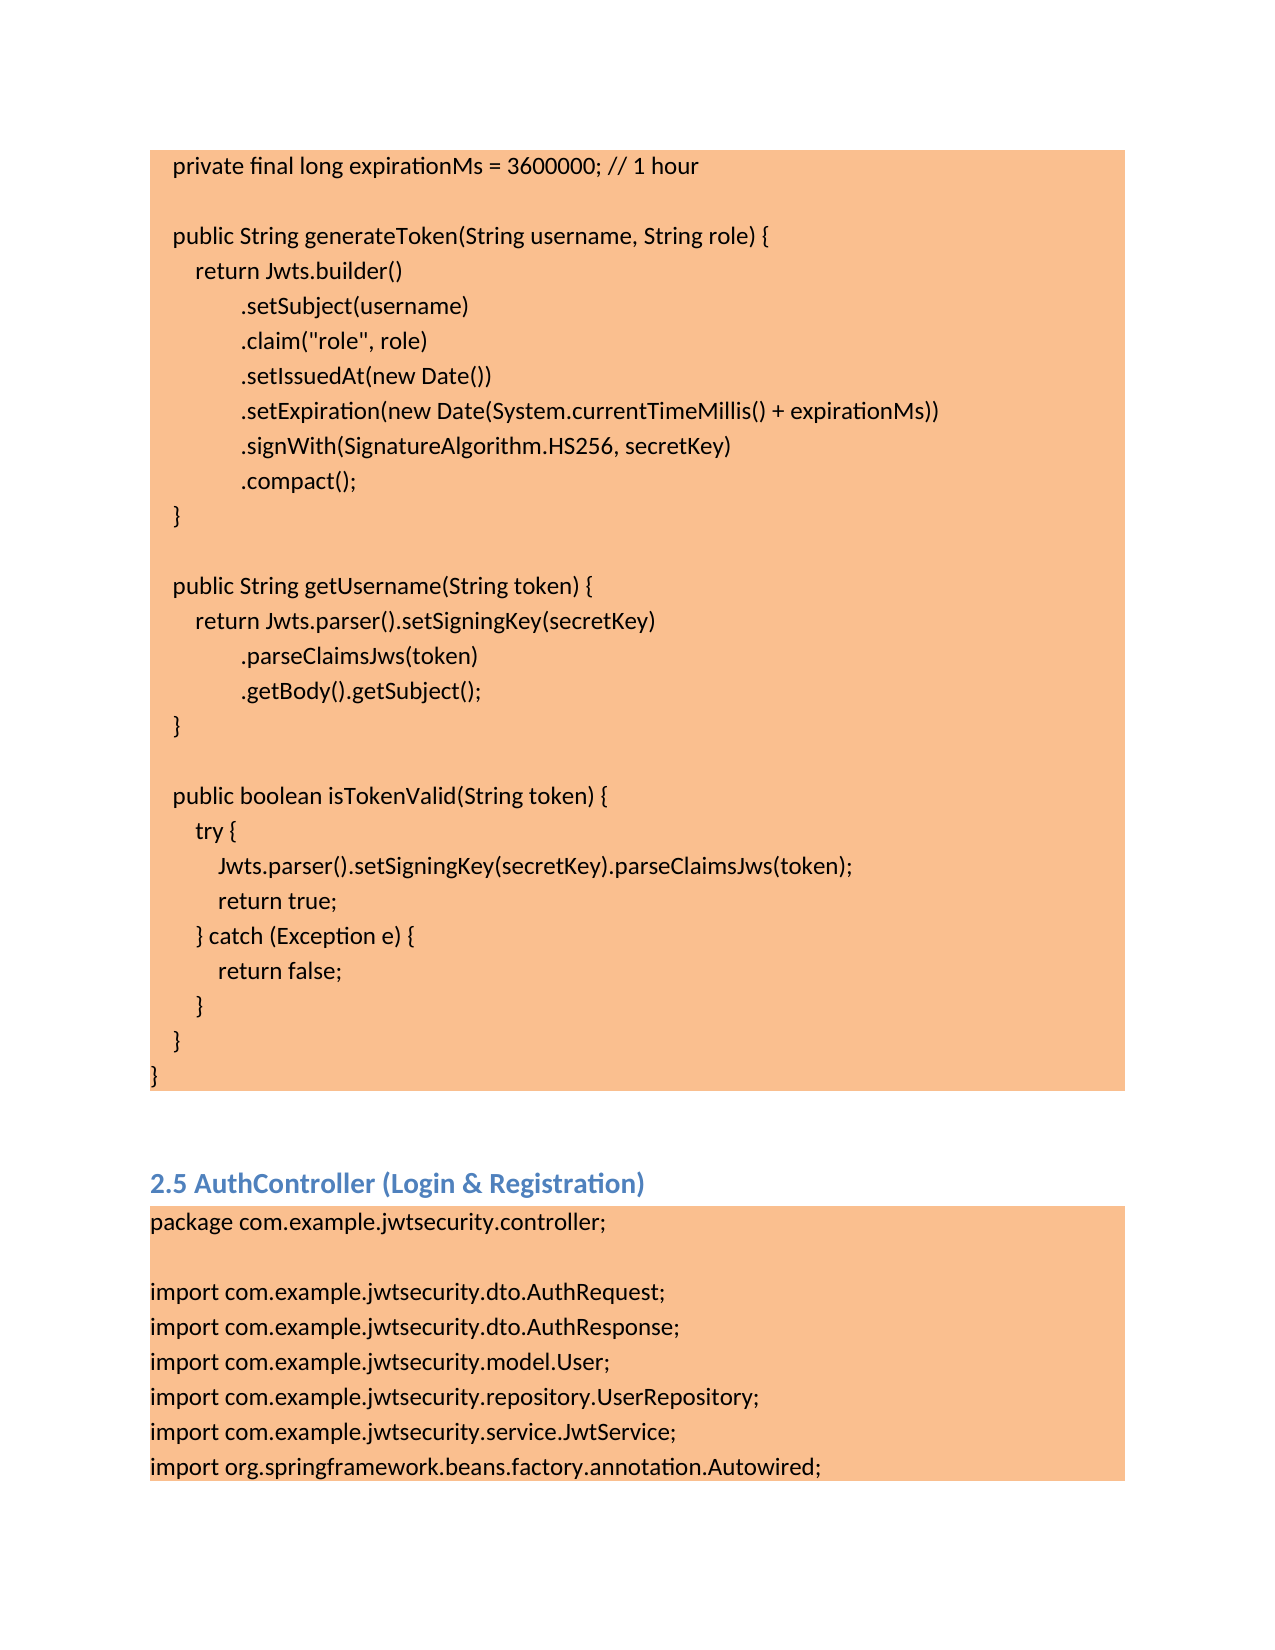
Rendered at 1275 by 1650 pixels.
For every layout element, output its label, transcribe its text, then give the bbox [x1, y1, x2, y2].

text package com.example.jwtsecurity.controller; [150, 1206, 1125, 1236]
text .setExpiration(new Date(System.currentTimeMillis() + expirationMs)) [150, 395, 1125, 426]
text public String getUsername(String token) { [150, 570, 1125, 601]
text import com.example.jwtsecurity.dto.AuthResponse; [150, 1311, 1125, 1341]
text public boolean isTokenValid(String token) { [150, 780, 1125, 811]
text .compact(); [150, 465, 1125, 496]
text .setIssuedAt(new Date()) [150, 360, 1125, 391]
text import com.example.jwtsecurity.service.JwtService; [150, 1416, 1125, 1446]
text return Jwts.parser().setSigningKey(secretKey) [150, 605, 1125, 636]
text import com.example.jwtsecurity.dto.AuthRequest; [150, 1276, 1125, 1306]
text public String generateToken(String username, String role) { [150, 220, 1125, 251]
text } [150, 1025, 1125, 1056]
text .claim("role", role) [150, 325, 1125, 356]
text return false; [150, 955, 1125, 986]
text } [150, 710, 1125, 741]
text try { [150, 815, 1125, 846]
text .getBody().getSubject(); [150, 675, 1125, 706]
text } catch (Exception e) { [150, 920, 1125, 951]
text Jwts.parser().setSigningKey(secretKey).parseClaimsJws(token); [150, 850, 1125, 881]
text import com.example.jwtsecurity.repository.UserRepository; [150, 1381, 1125, 1411]
text } [150, 500, 1125, 531]
text .setSubject(username) [150, 290, 1125, 321]
text private final long expirationMs = 3600000; // 1 hour [150, 150, 1125, 181]
text } [150, 1060, 1125, 1091]
text .signWith(SignatureAlgorithm.HS256, secretKey) [150, 430, 1125, 461]
text .parseClaimsJws(token) [150, 640, 1125, 671]
subtitle 2.5 AuthController (Login & Registration) [150, 1165, 1125, 1201]
text import org.springframework.beans.factory.annotation.Autowired; [150, 1451, 1125, 1481]
text return Jwts.builder() [150, 255, 1125, 286]
text } [150, 990, 1125, 1021]
text return true; [150, 885, 1125, 916]
text import com.example.jwtsecurity.model.User; [150, 1346, 1125, 1376]
